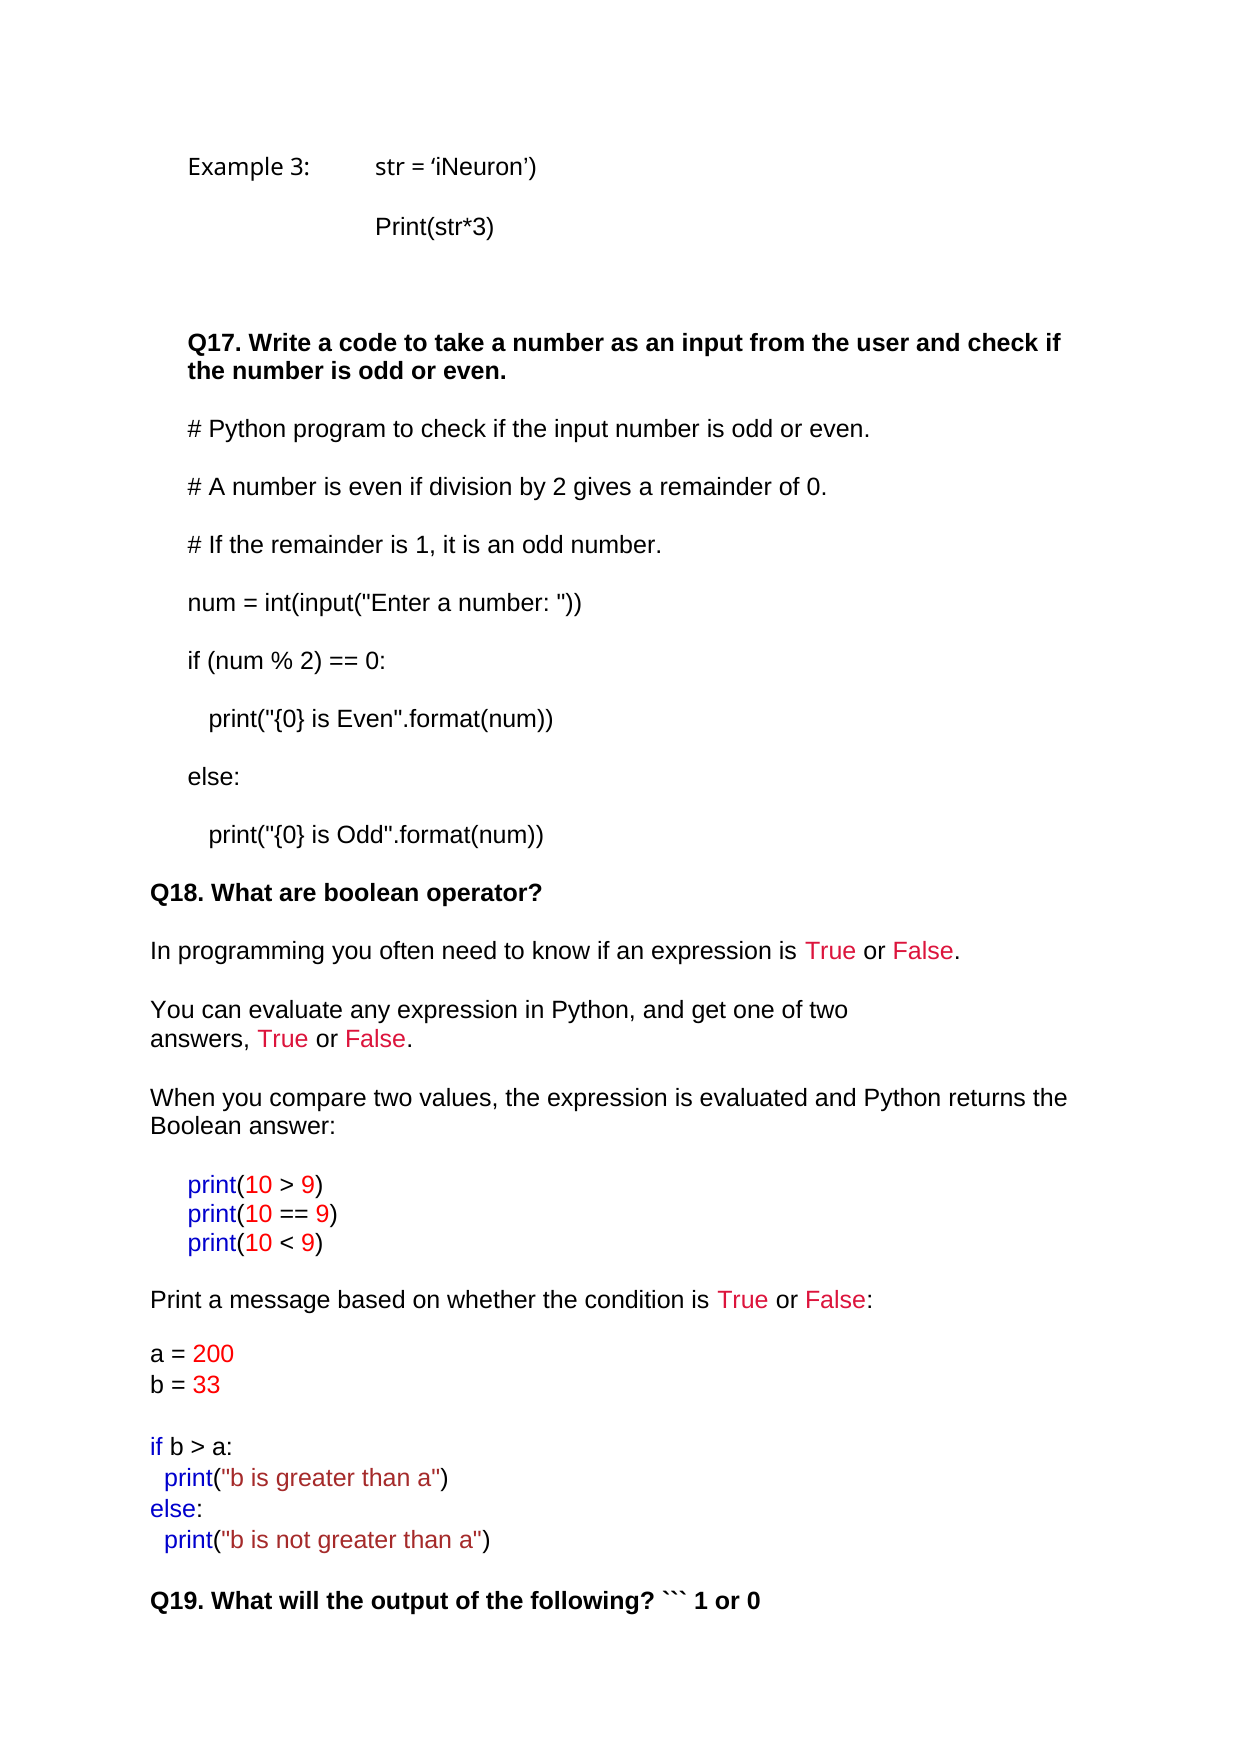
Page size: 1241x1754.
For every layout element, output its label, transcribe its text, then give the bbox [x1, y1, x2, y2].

text In programming you often need to know if an expression is True or False. [150, 936, 1090, 965]
text if (num % 2) == 0: [187, 646, 1090, 675]
text # A number is even if division by 2 gives a remainder of 0. [187, 472, 1090, 501]
text Q17. Write a code to take a number as an input from the user and check if the number is odd or even. [187, 328, 1090, 385]
text a = 200 b = 33 if b > a: print("b is greater than a") else: print("b is not greater than a") [150, 1339, 1090, 1554]
text You can evaluate any expression in Python, and get one of two answers, True or False. [150, 995, 1090, 1053]
text num = int(input("Enter a number: ")) [187, 588, 1090, 617]
text Print a message based on whether the condition is True or False: [150, 1286, 1090, 1314]
text Example 3: str = ‘iNeuron’) [187, 150, 1090, 183]
text print(10 > 9) print(10 == 9) print(10 < 9) [323, 1170, 1090, 1256]
text else: [187, 762, 1090, 791]
text print("{0} is Even".format(num)) [187, 704, 1090, 733]
text # Python program to check if the input number is odd or even. [187, 414, 1090, 443]
text # If the remainder is 1, it is an odd number. [187, 530, 1090, 559]
text Q19. What will the output of the following? ``` 1 or 0 [150, 1586, 1090, 1614]
text Q18. What are boolean operator? [150, 878, 1090, 906]
text print("{0} is Odd".format(num)) [187, 820, 1090, 848]
text Print(str*3) [187, 212, 1090, 241]
text When you compare two values, the expression is evaluated and Python returns the Boolean answer: [150, 1083, 1090, 1140]
